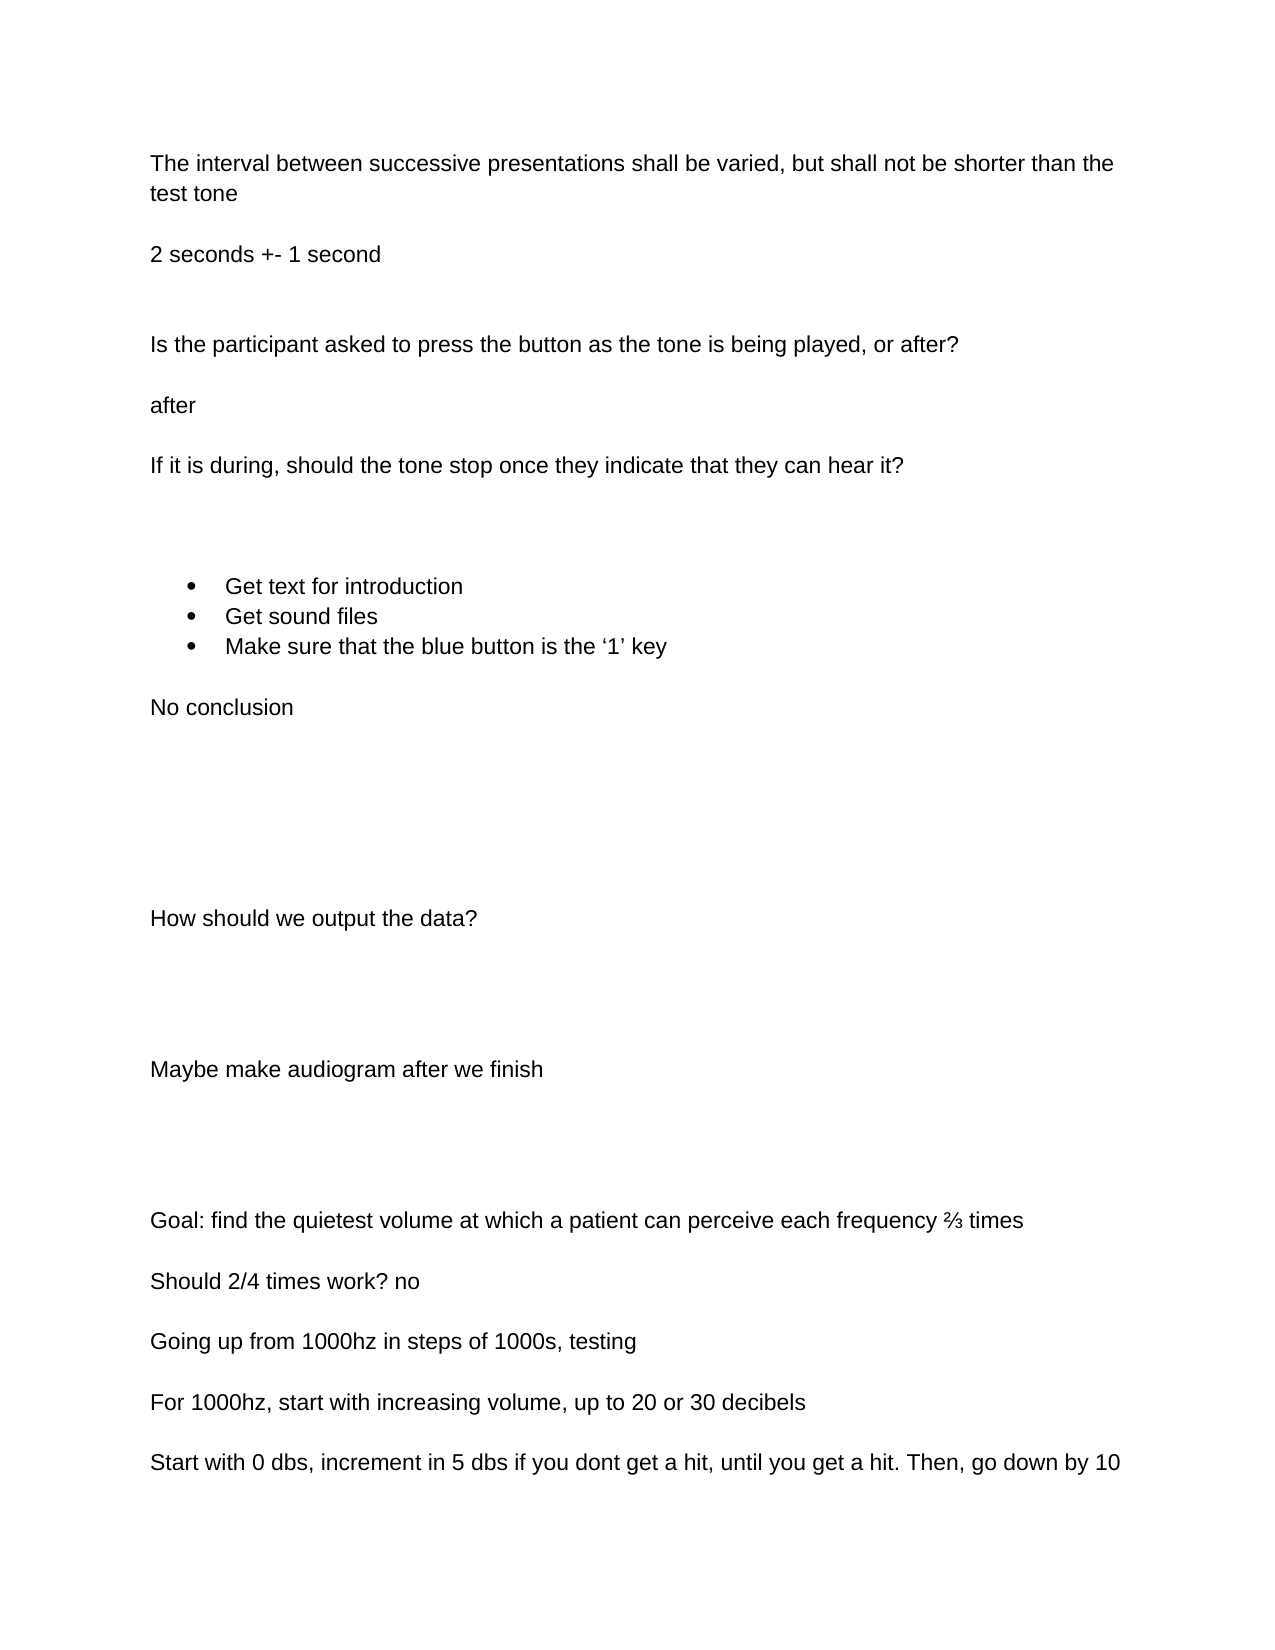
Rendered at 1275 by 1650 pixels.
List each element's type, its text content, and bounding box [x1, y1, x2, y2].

list Get text for introduction [187, 573, 1125, 599]
text 2 seconds +- 1 second [150, 241, 1125, 267]
text after [150, 392, 1125, 418]
text For 1000hz, start with increasing volume, up to 20 or 30 decibels [150, 1388, 1125, 1415]
text If it is during, should the tone stop once they indicate that they can hear it? [150, 452, 1125, 478]
text 5.2.2 Interval between tones The interval between successive presentations shall be varied, but shall not be shorter than the test tone [150, 150, 1125, 207]
text Is the participant asked to press the button as the tone is being played, or after? [150, 331, 1125, 358]
text Going up from 1000hz in steps of 1000s, testing [150, 1328, 1125, 1354]
text Start with 0 dbs, increment in 5 dbs if you dont get a hit, until you get a hit. Then, go down by 10 [150, 1449, 1125, 1475]
text Should 2/4 times work? no [150, 1268, 1125, 1294]
text No conclusion [150, 694, 1125, 720]
text Maybe make audiogram after we finish [150, 1056, 1125, 1083]
list Get sound files [187, 603, 1125, 629]
text Goal: find the quietest volume at which a patient can perceive each frequency ⅔ times [150, 1207, 1125, 1234]
text How should we output the data? [150, 905, 1125, 932]
list Make sure that the blue button is the ‘1’ key [187, 633, 1125, 660]
